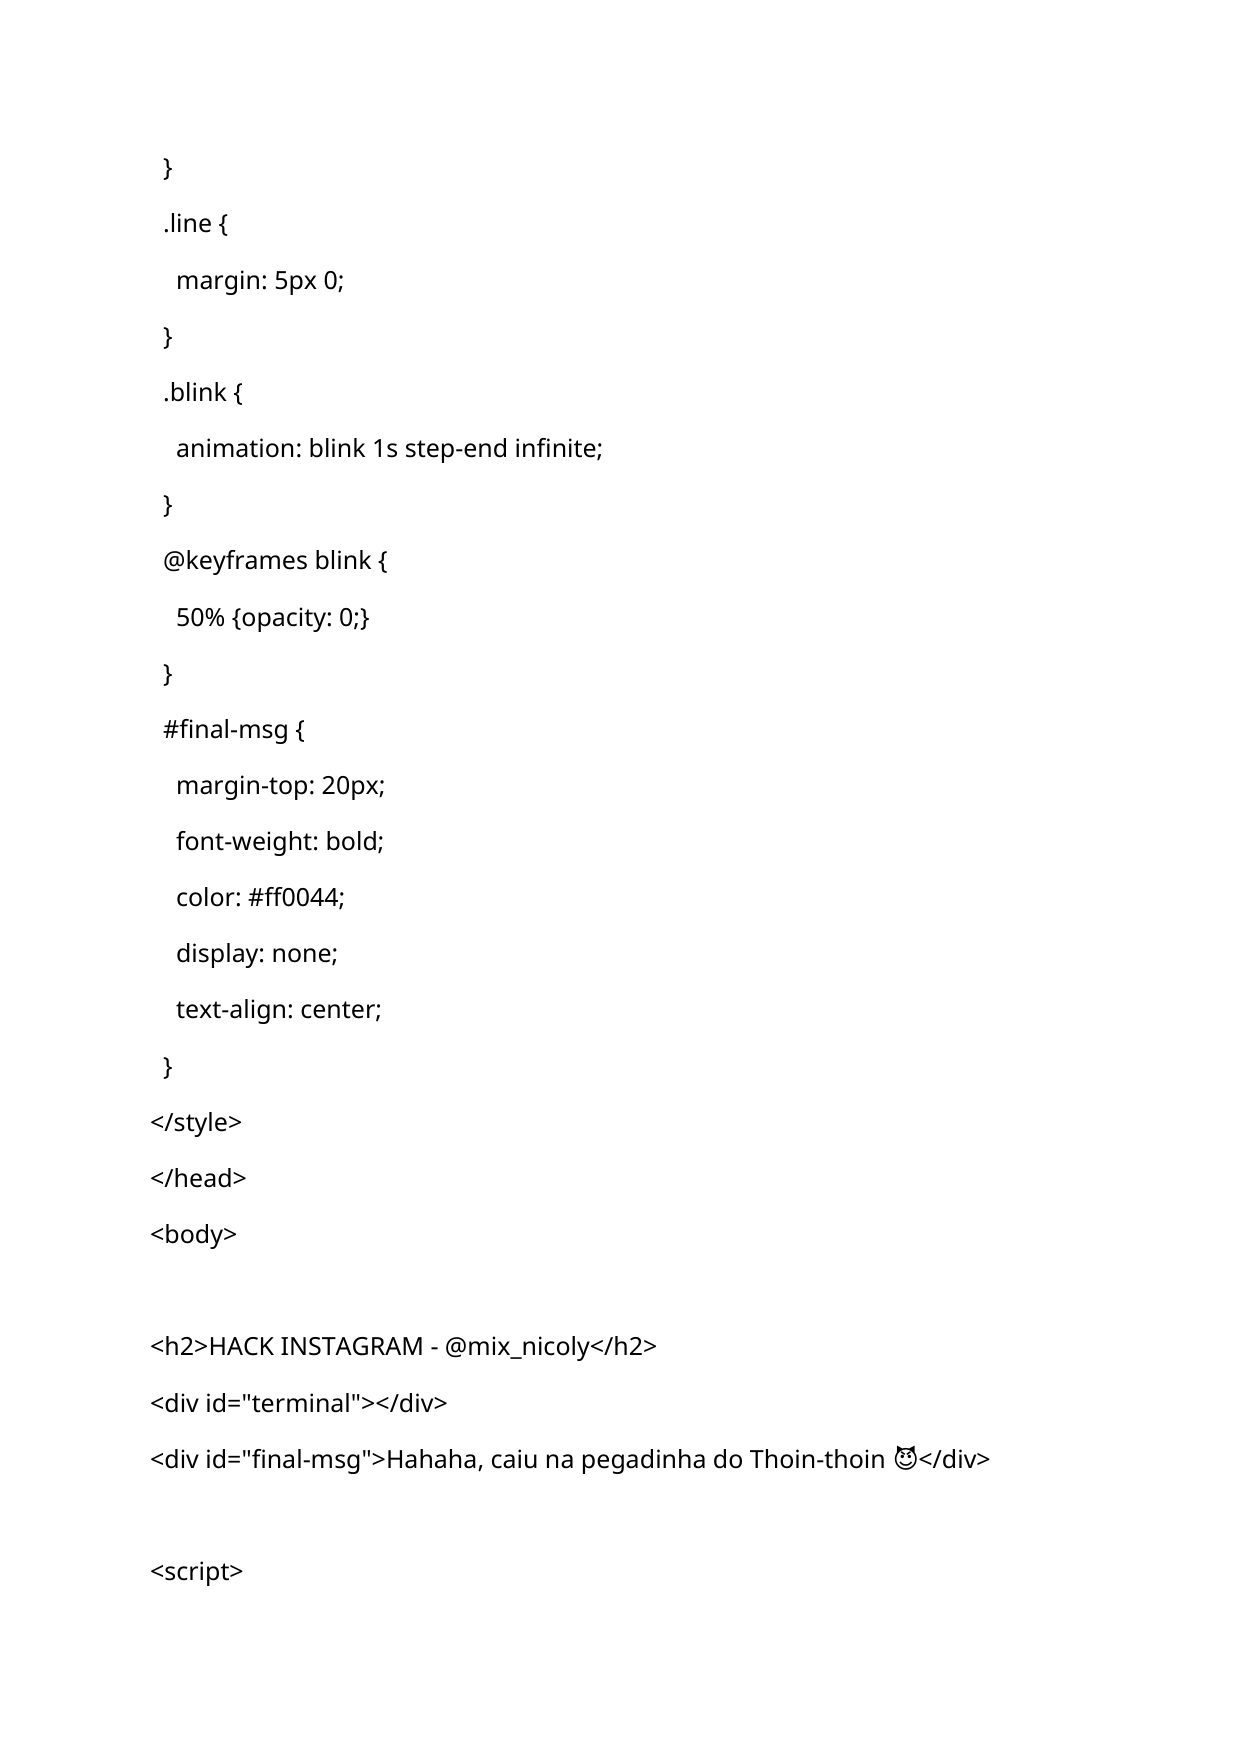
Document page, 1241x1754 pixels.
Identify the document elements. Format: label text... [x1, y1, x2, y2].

text } [150, 487, 1090, 521]
text </head> [150, 1161, 1090, 1195]
text } [150, 1048, 1090, 1082]
text margin-top: 20px; [150, 768, 1090, 802]
text display: none; [150, 936, 1090, 970]
text <script> [150, 1554, 1090, 1588]
text .line { [150, 206, 1090, 240]
text font-weight: bold; [150, 824, 1090, 858]
text <div id="final-msg">Hahaha, caiu na pegadinha do Thoin-thoin 😈</div> [150, 1441, 1090, 1475]
text color: #ff0044; [150, 880, 1090, 914]
text .blink { [150, 374, 1090, 409]
text #final-msg { [150, 711, 1090, 746]
text animation: blink 1s step-end infinite; [150, 431, 1090, 465]
text </style> [150, 1104, 1090, 1138]
text } [150, 150, 1090, 184]
text margin: 5px 0; [150, 262, 1090, 296]
text <h2>HACK INSTAGRAM - @mix_nicoly</h2> [150, 1329, 1090, 1363]
text @keyframes blink { [150, 543, 1090, 577]
text <div id="terminal"></div> [150, 1385, 1090, 1419]
text 50% {opacity: 0;} [150, 599, 1090, 633]
text <body> [150, 1217, 1090, 1251]
text } [150, 318, 1090, 352]
text text-align: center; [150, 992, 1090, 1026]
text } [150, 655, 1090, 689]
